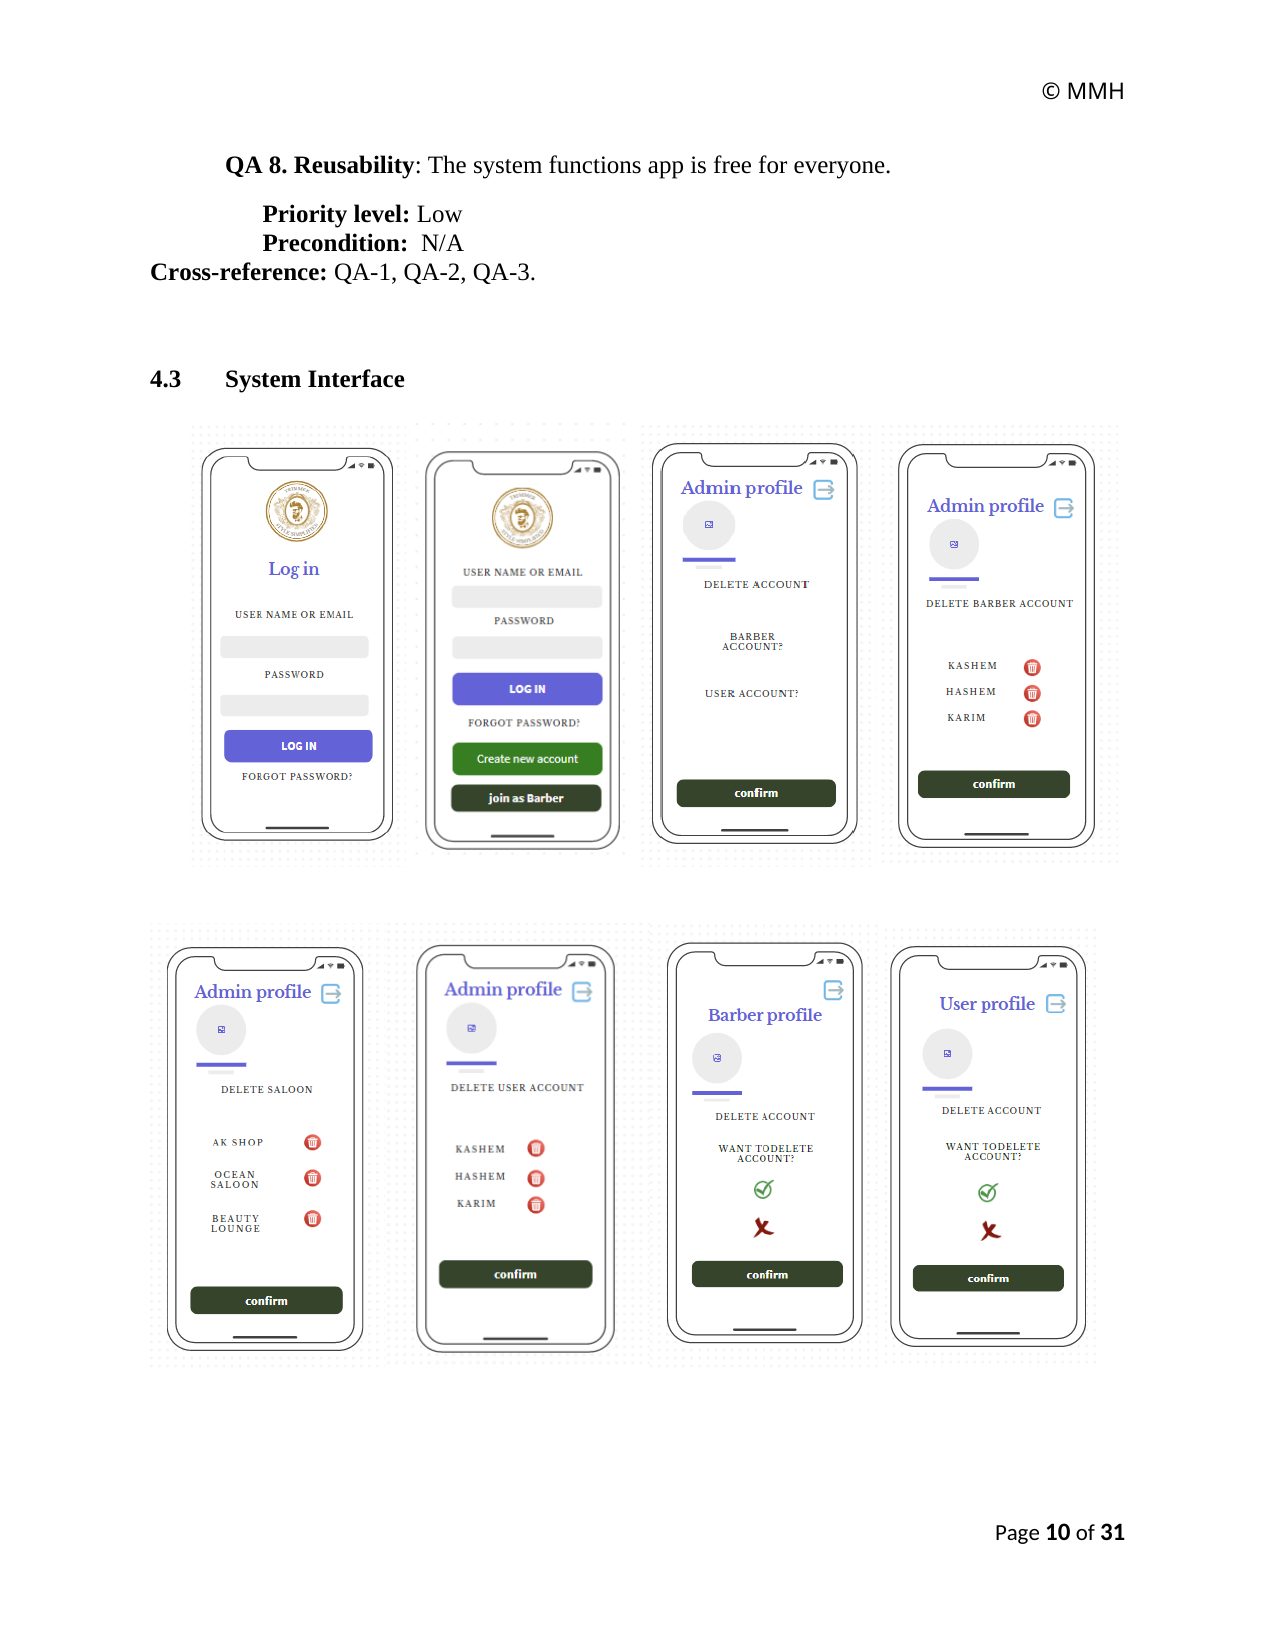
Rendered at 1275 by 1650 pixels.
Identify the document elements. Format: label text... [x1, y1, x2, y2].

subtitle System Interface [150, 364, 1125, 393]
text Precondition: N/A [262, 228, 1125, 257]
text Priority level: Low [262, 199, 1125, 228]
picture [150, 923, 1098, 1368]
list QA 8. Reusability: The system functions app is free for everyone. [225, 150, 1125, 179]
text Cross-reference: QA-1, QA-2, QA-3. [150, 257, 1125, 286]
picture [187, 422, 1119, 867]
